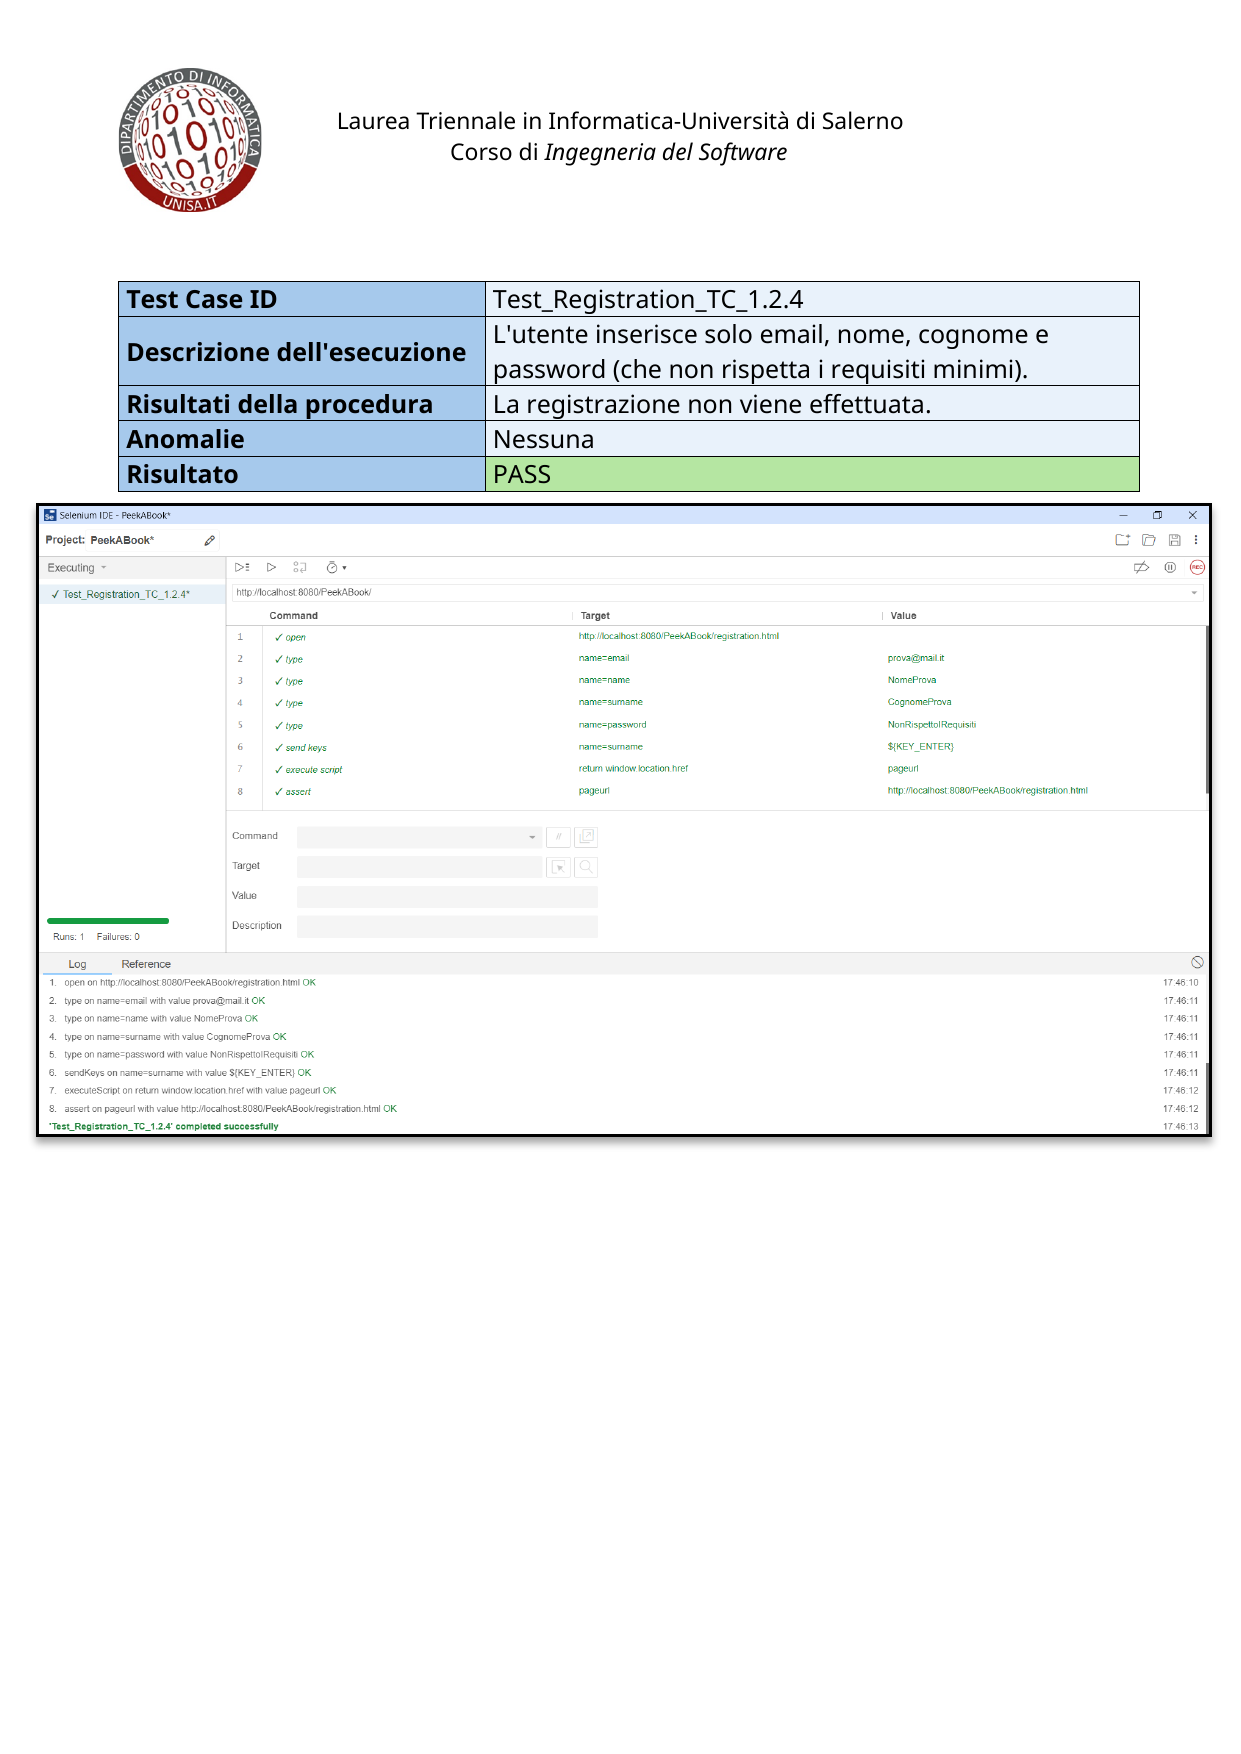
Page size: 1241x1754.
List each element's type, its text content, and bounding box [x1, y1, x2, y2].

table_cell L'utente inserisce solo email, nome, cognome e password (che non rispetta i requisiti minimi). [486, 317, 1139, 385]
table_cell Descrizione dell'esecuzione [119, 317, 485, 385]
picture [39, 506, 1209, 1134]
table_cell PASS [486, 457, 1139, 491]
table_cell Risultati della procedura [119, 386, 485, 420]
table_header Test_Registration_TC_1.2.4 [486, 282, 1139, 316]
table_cell Anomalie [119, 421, 485, 456]
table_cell La registrazione non viene effettuata. [486, 386, 1139, 420]
table_header Test Case ID [119, 282, 485, 316]
table_cell Risultato [119, 457, 485, 491]
picture [118, 68, 262, 212]
table_cell Nessuna [486, 421, 1139, 456]
